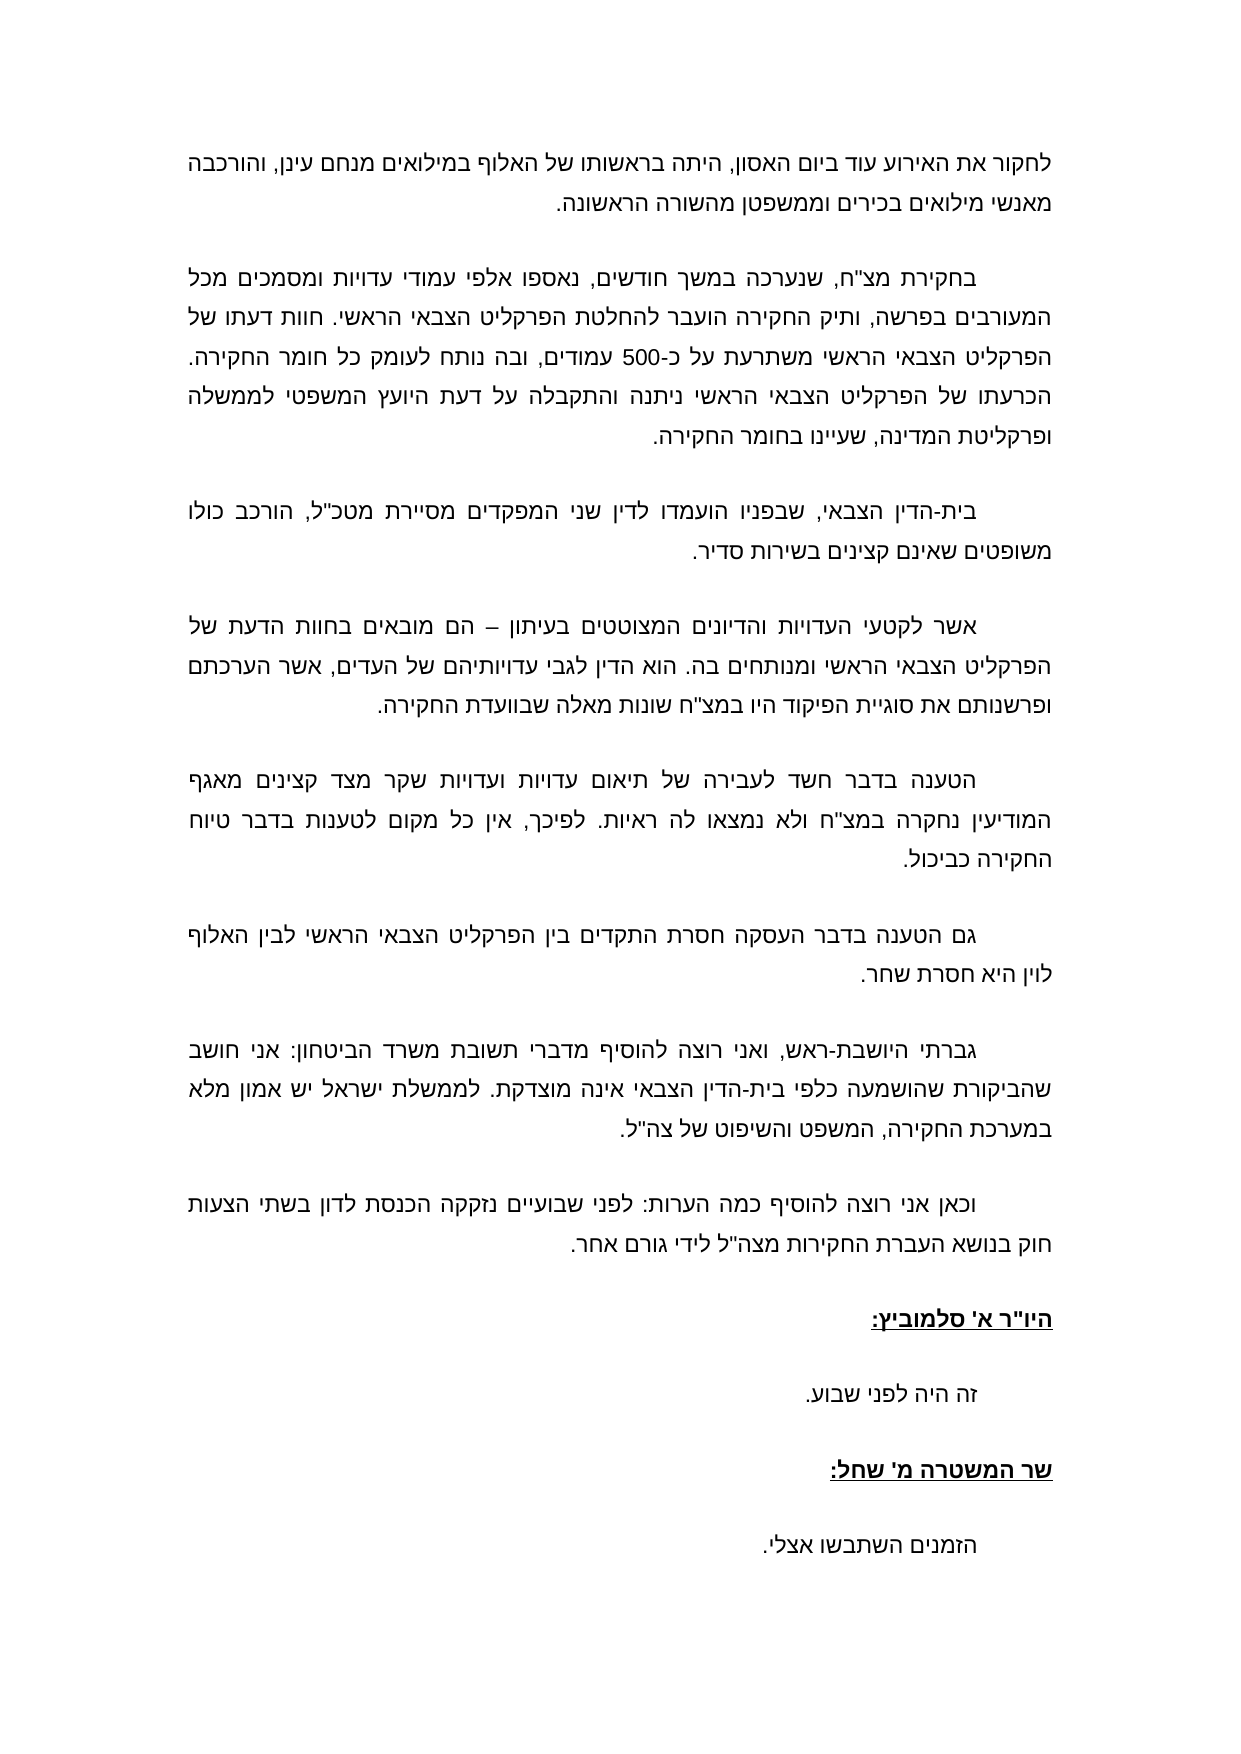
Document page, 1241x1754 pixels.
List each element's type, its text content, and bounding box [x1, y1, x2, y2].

text היו"ר א' סלמוביץ: [187, 1306, 1053, 1332]
text בחקירת מצ"ח, שנערכה במשך חודשים, נאספו אלפי עמודי עדויות ומסמכים מכל המעורבים בפרשה, ותיק החקירה הועבר להחלטת הפרקליט הצבאי הראשי. חוות דעתו של הפרקליט הצבאי הראשי משתרעת על כ-500 עמודים, ובה נותח לעומק כל חומר החקירה. הכרעתו של הפרקליט הצבאי הראשי ניתנה והתקבלה על דעת היועץ המשפטי לממשלה ופרקליטת המדינה, שעיינו בחומר החקירה. [187, 265, 1053, 449]
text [187, 150, 1053, 216]
text זה היה לפני שבוע. [187, 1381, 1053, 1408]
text שר המשטרה מ' שחל: [187, 1457, 1053, 1483]
text אשר לקטעי העדויות והדיונים המצוטטים בעיתון – הם מובאים בחוות הדעת של הפרקליט הצבאי הראשי ומנותחים בה. הוא הדין לגבי עדויותיהם של העדים, אשר הערכתם ופרשנותם את סוגיית הפיקוד היו במצ"ח שונות מאלה שבוועדת החקירה. [187, 613, 1053, 718]
text הזמנים השתבשו אצלי. [187, 1532, 1053, 1559]
text גם הטענה בדבר העסקה חסרת התקדים בין הפרקליט הצבאי הראשי לבין האלוף לוין היא חסרת שחר. [187, 922, 1053, 988]
text הטענה בדבר חשד לעבירה של תיאום עדויות ועדויות שקר מצד קצינים מאגף המודיעין נחקרה במצ"ח ולא נמצאו לה ראיות. לפיכך, אין כל מקום לטענות בדבר טיוח החקירה כביכול. [187, 767, 1053, 873]
text וכאן אני רוצה להוסיף כמה הערות: לפני שבועיים נזקקה הכנסת לדון בשתי הצעות חוק בנושא העברת החקירות מצה"ל לידי גורם אחר. [187, 1191, 1053, 1257]
text בית-הדין הצבאי, שבפניו הועמדו לדין שני המפקדים מסיירת מטכ"ל, הורכב כולו משופטים שאינם קצינים בשירות סדיר. [187, 498, 1053, 564]
text גברתי היושבת-ראש, ואני רוצה להוסיף מדברי תשובת משרד הביטחון: אני חושב שהביקורת שהושמעה כלפי בית-הדין הצבאי אינה מוצדקת. לממשלת ישראל יש אמון מלא במערכת החקירה, המשפט והשיפוט של צה"ל. [187, 1037, 1053, 1142]
